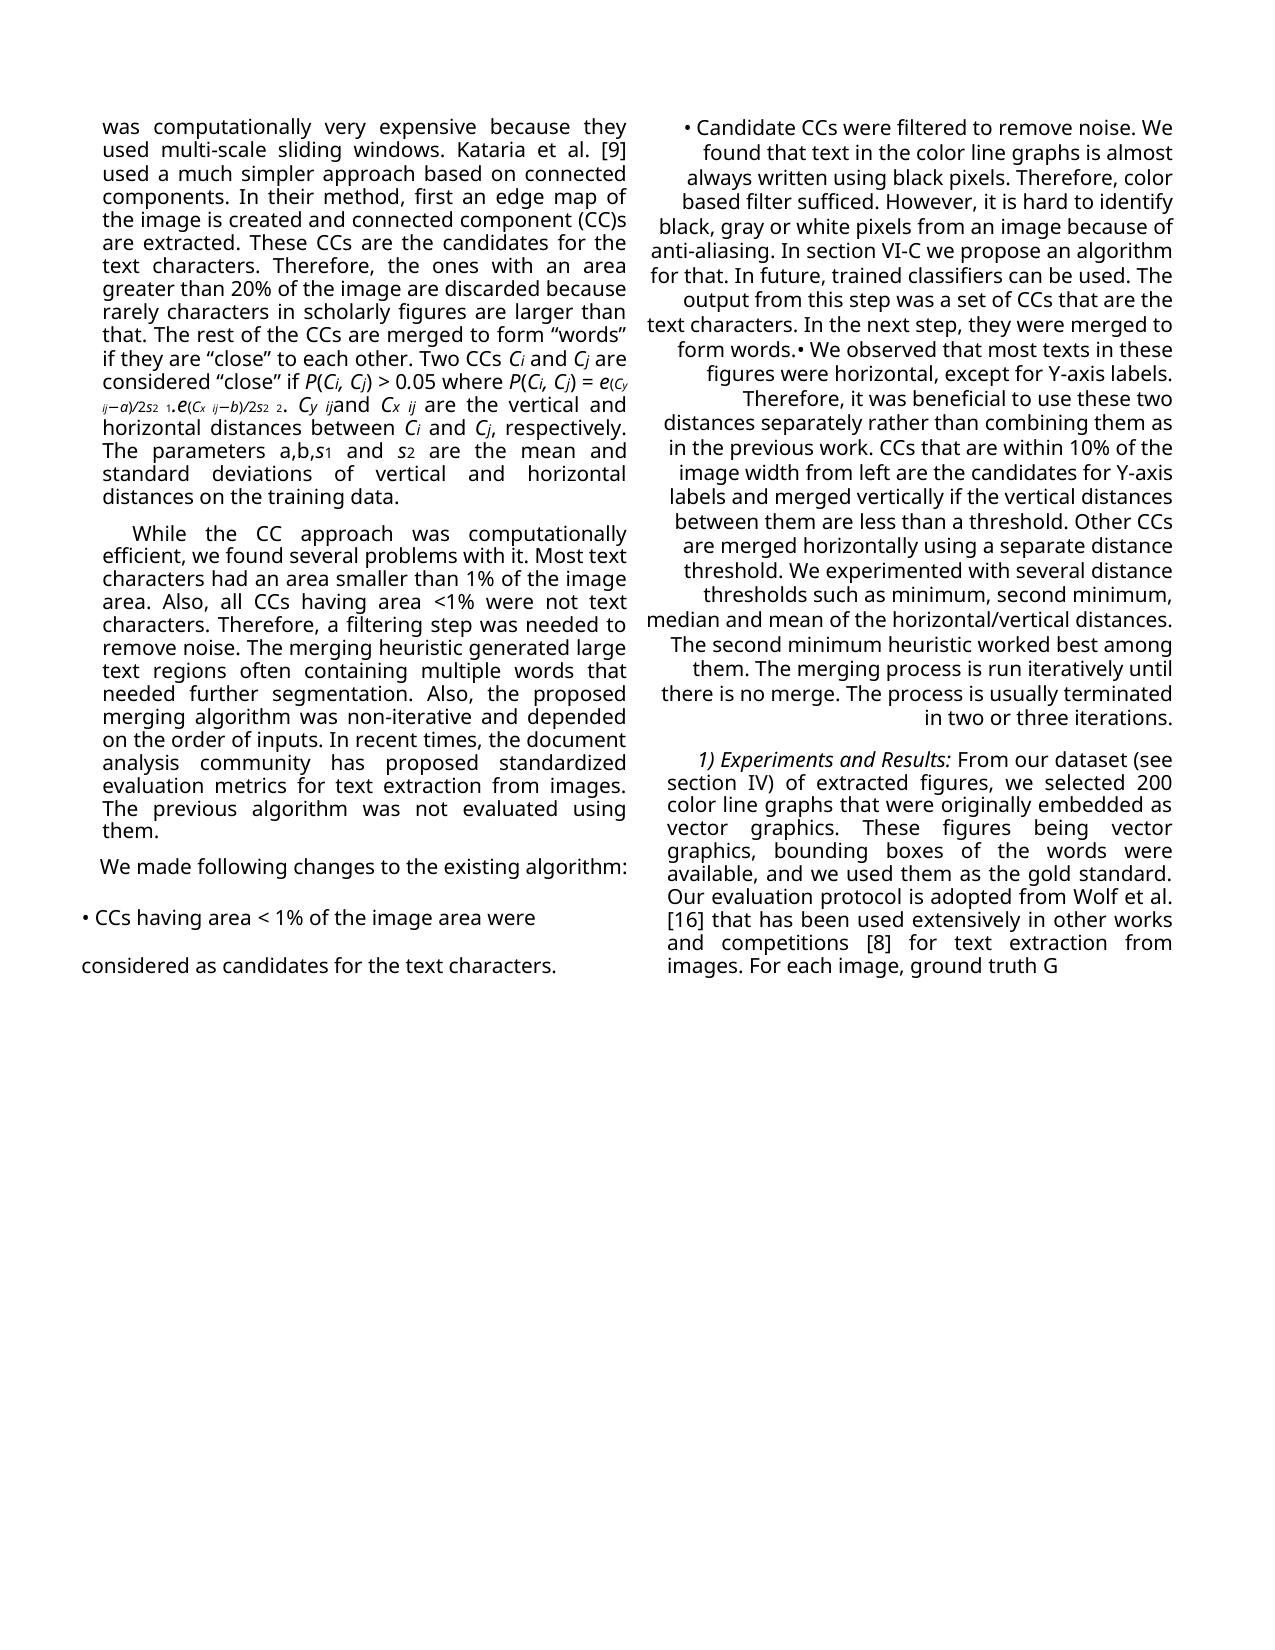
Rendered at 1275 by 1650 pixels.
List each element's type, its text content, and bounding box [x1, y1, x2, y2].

text • Candidate CCs were filtered to remove noise. We found that text in the color line graphs is almost always written using black pixels. Therefore, color based filter sufficed. However, it is hard to identify black, gray or white pixels from an image because of anti-aliasing. In section VI-C we propose an algorithm for that. In future, trained classifiers can be used. The output from this step was a set of CCs that are the text characters. In the next step, they were merged to form words.• We observed that most texts in these figures were horizontal, except for Y-axis labels. Therefore, it was beneficial to use these two distances separately rather than combining them as in the previous work. CCs that are within 10% of the image width from left are the candidates for Y-axis labels and merged vertically if the vertical distances between them are less than a threshold. Other CCs are merged horizontally using a separate distance threshold. We experimented with several distance thresholds such as minimum, second minimum, median and mean of the horizontal/vertical distances. The second minimum heuristic worked best among them. The merging process is run iteratively until there is no merge. The process is usually terminated in two or three iterations. [646, 116, 1173, 731]
text We made following changes to the existing algorithm: [81, 855, 646, 880]
text While the CC approach was computationally efficient, we found several problems with it. Most text characters had an area smaller than 1% of the image area. Also, all CCs having area <1% were not text characters. Therefore, a filtering step was needed to remove noise. The merging heuristic generated large text regions often containing multiple words that needed further segmentation. Also, the proposed merging algorithm was non-iterative and depended on the order of inputs. In recent times, the document analysis community has proposed standardized evaluation metrics for text extraction from images. The previous algorithm was not evaluated using them. [102, 523, 627, 843]
text • CCs having area < 1% of the image area were considered as candidates for the text characters. [81, 887, 646, 983]
text was computationally very expensive because they used multi-scale sliding windows. Kataria et al. [9] used a much simpler approach based on connected components. In their method, first an edge map of the image is created and connected component (CC)s are extracted. These CCs are the candidates for the text characters. Therefore, the ones with an area greater than 20% of the image are discarded because rarely characters in scholarly figures are larger than that. The rest of the CCs are merged to form “words” if they are “close” to each other. Two CCs Ci and Cj are considered “close” if P(Ci, Cj) > 0.05 where P(Ci, Cj) = e(Cy ij−a)/2s2 1.e(Cx ij−b)/2s2 2. Cy ijand Cx ij are the vertical and horizontal distances between Ci and Cj, respectively. The parameters a,b,s1 and s2 are the mean and standard deviations of vertical and horizontal distances on the training data. [102, 116, 627, 509]
text 1) Experiments and Results: From our dataset (see section IV) of extracted figures, we selected 200 color line graphs that were originally embedded as vector graphics. These figures being vector graphics, bounding boxes of the words were available, and we used them as the gold standard. Our evaluation protocol is adopted from Wolf et al. [16] that has been used extensively in other works and competitions [8] for text extraction from images. For each image, ground truth G [667, 749, 1173, 978]
